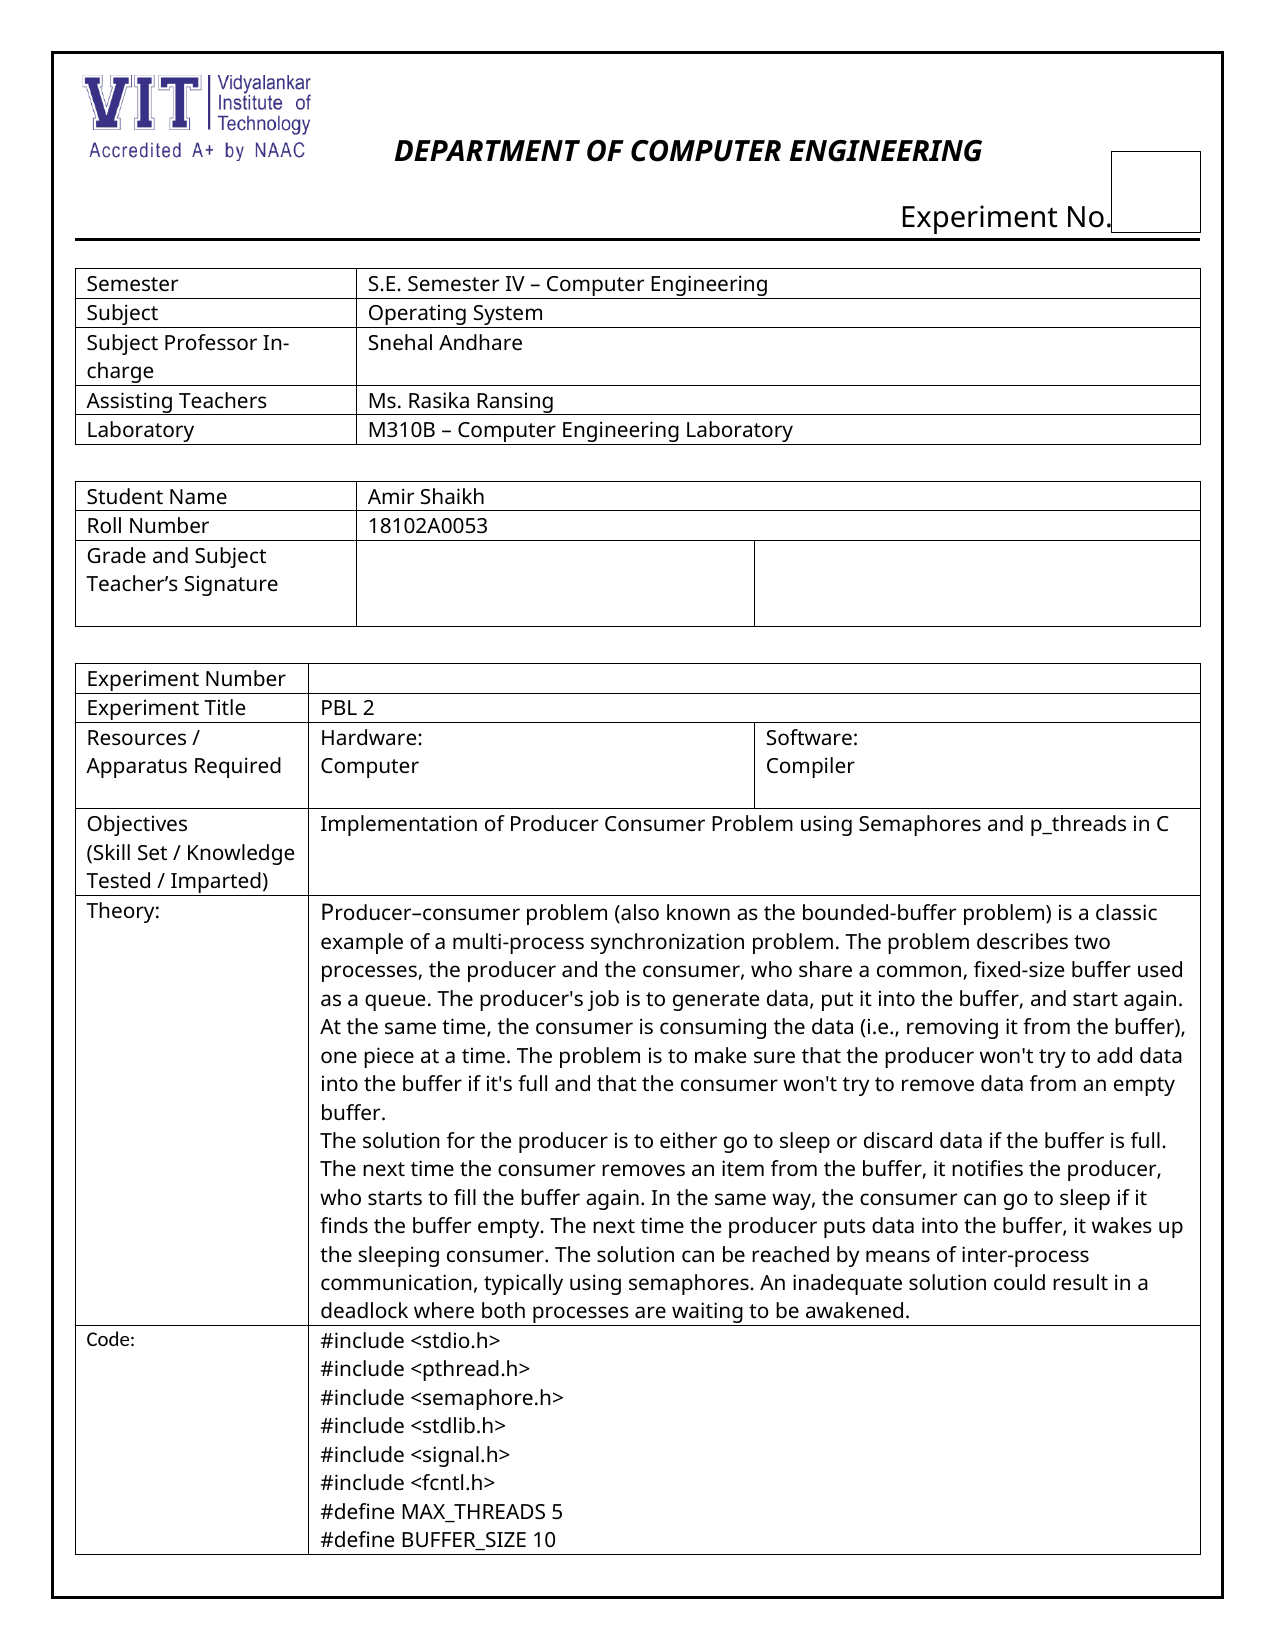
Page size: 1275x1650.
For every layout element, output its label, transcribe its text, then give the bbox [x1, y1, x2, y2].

table_cell Grade and Subject Teacher’s Signature [76, 541, 356, 626]
table_cell PBL 2 [309, 694, 1200, 722]
table_cell Code: [76, 1326, 308, 1554]
table_cell Ms. Rasika Ransing [357, 386, 1200, 414]
table_cell Resources / Apparatus Required [76, 723, 308, 808]
table_cell Theory: [76, 896, 308, 1325]
table_cell Experiment Title [76, 694, 308, 722]
table_cell Snehal Andhare [357, 328, 1200, 385]
table_cell Subject Professor In-charge [76, 328, 356, 385]
picture [82, 75, 311, 161]
table_header [309, 664, 1200, 692]
table_cell Laboratory [76, 415, 356, 444]
table_cell Objectives (Skill Set / Knowledge Tested / Imparted) [76, 809, 308, 895]
table_cell Subject [76, 299, 356, 327]
table_cell Assisting Teachers [76, 386, 356, 414]
table_cell [755, 541, 1200, 626]
table_cell Producer–consumer problem (also known as the bounded-buffer problem) is a classic example of a multi-process synchronization problem. The problem describes two processes, the producer and the consumer, who share a common, fixed-size buffer used as a queue. The producer's job is to generate data, put it into the buffer, and start again. At the same time, the consumer is consuming the data (i.e., removing it from the buffer), one piece at a time. The problem is to make sure that the producer won't try to add data into the buffer if it's full and that the consumer won't try to remove data from an empty buffer. The solution for the producer is to either go to sleep or discard data if the buffer is full. The next time the consumer removes an item from the buffer, it notifies the producer, who starts to fill the buffer again. In the same way, the consumer can go to sleep if it finds the buffer empty. The next time the producer puts data into the buffer, it wakes up the sleeping consumer. The solution can be reached by means of inter-process communication, typically using semaphores. An inadequate solution could result in a deadlock where both processes are waiting to be awakened. [309, 896, 1200, 1325]
table_header Semester [76, 269, 356, 297]
table_header Student Name [76, 482, 356, 510]
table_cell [309, 1326, 1200, 1554]
table_cell M310B – Computer Engineering Laboratory [357, 415, 1200, 444]
table_header S.E. Semester IV – Computer Engineering [357, 269, 1200, 297]
table_header Experiment Number [76, 664, 308, 692]
table_cell Hardware: Computer [309, 723, 754, 808]
table_cell Implementation of Producer Consumer Problem using Semaphores and p_threads in C [309, 809, 1200, 895]
text DEPARTMENT OF COMPUTER ENGINEERING [75, 75, 1200, 169]
table_cell 18102A0053 [357, 511, 1200, 540]
table_cell Software: Compiler [755, 723, 1200, 808]
text Experiment No. [75, 196, 1200, 238]
table_cell Roll Number [76, 511, 356, 540]
table_cell [357, 541, 754, 626]
table_cell Operating System [357, 299, 1200, 327]
table_header Amir Shaikh [357, 482, 1200, 510]
